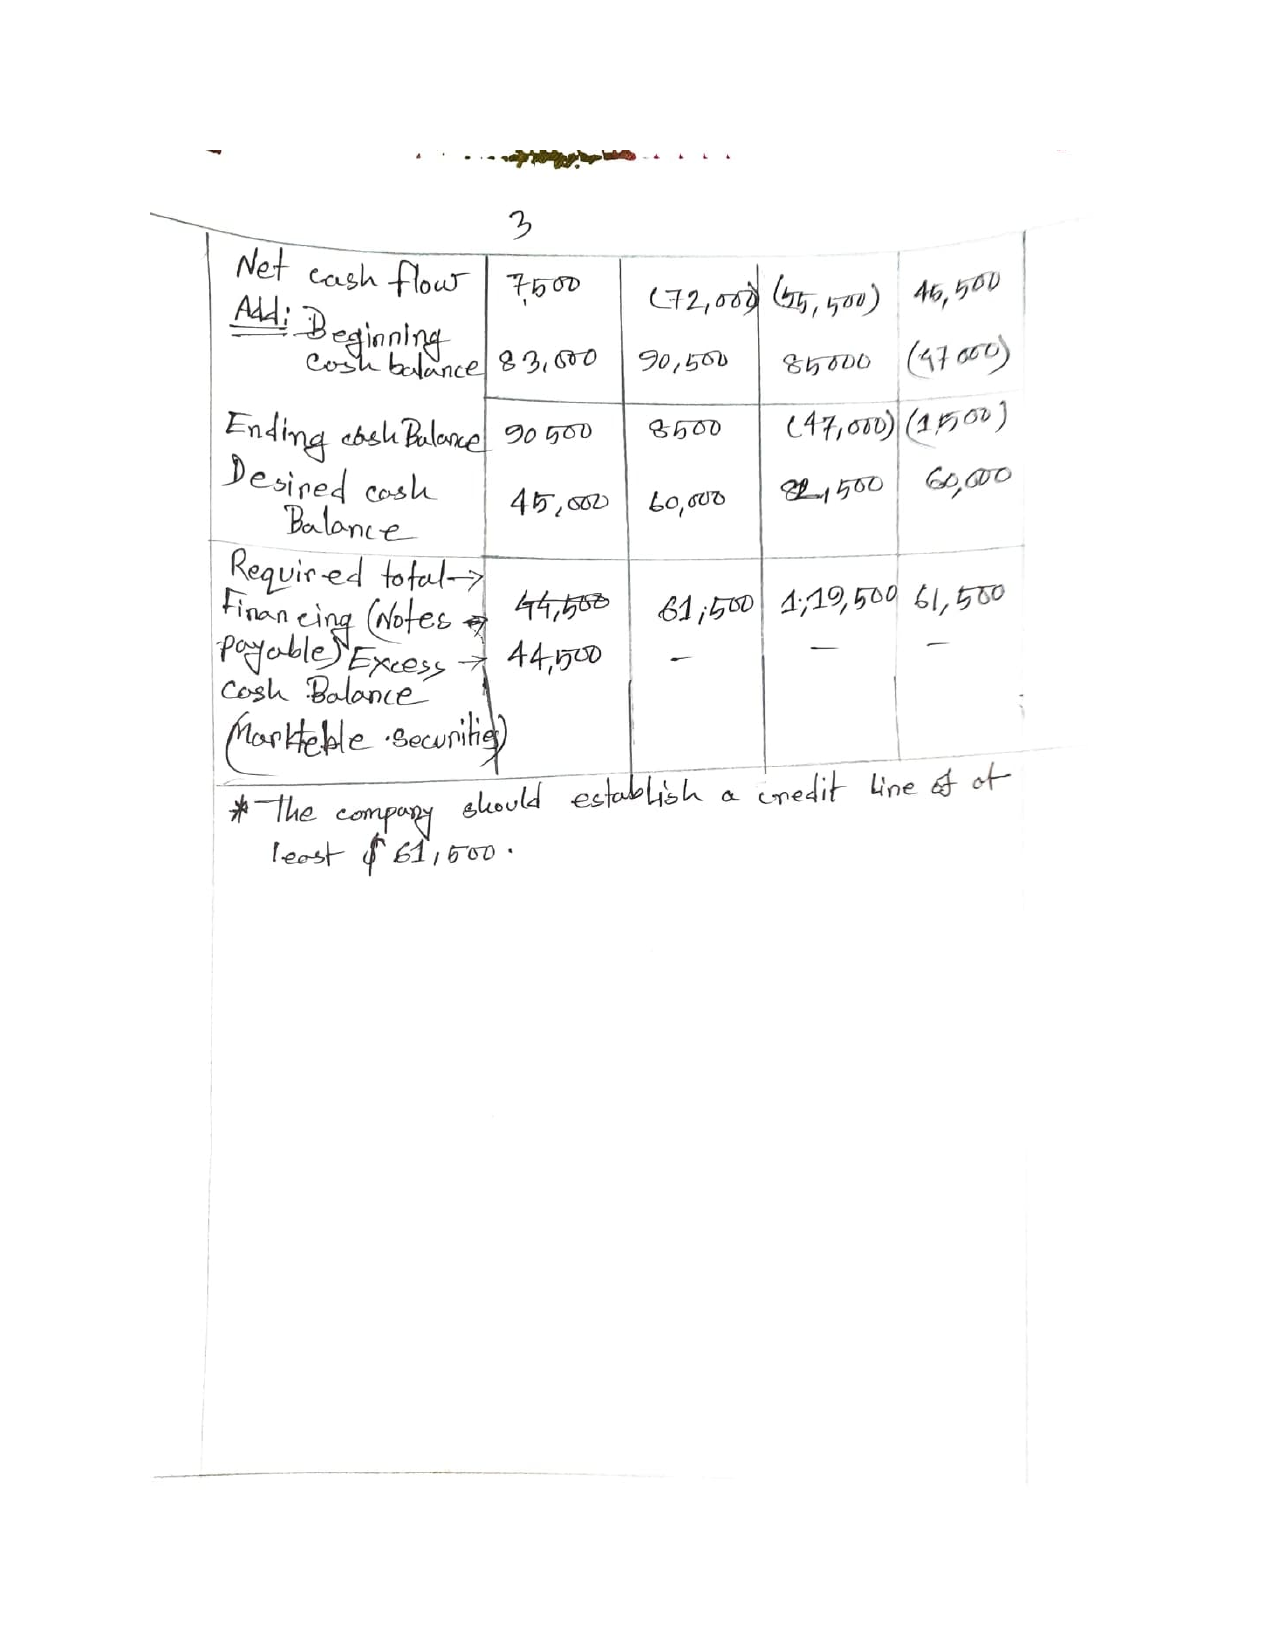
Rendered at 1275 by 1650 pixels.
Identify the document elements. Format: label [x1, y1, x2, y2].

picture [150, 150, 1094, 1500]
